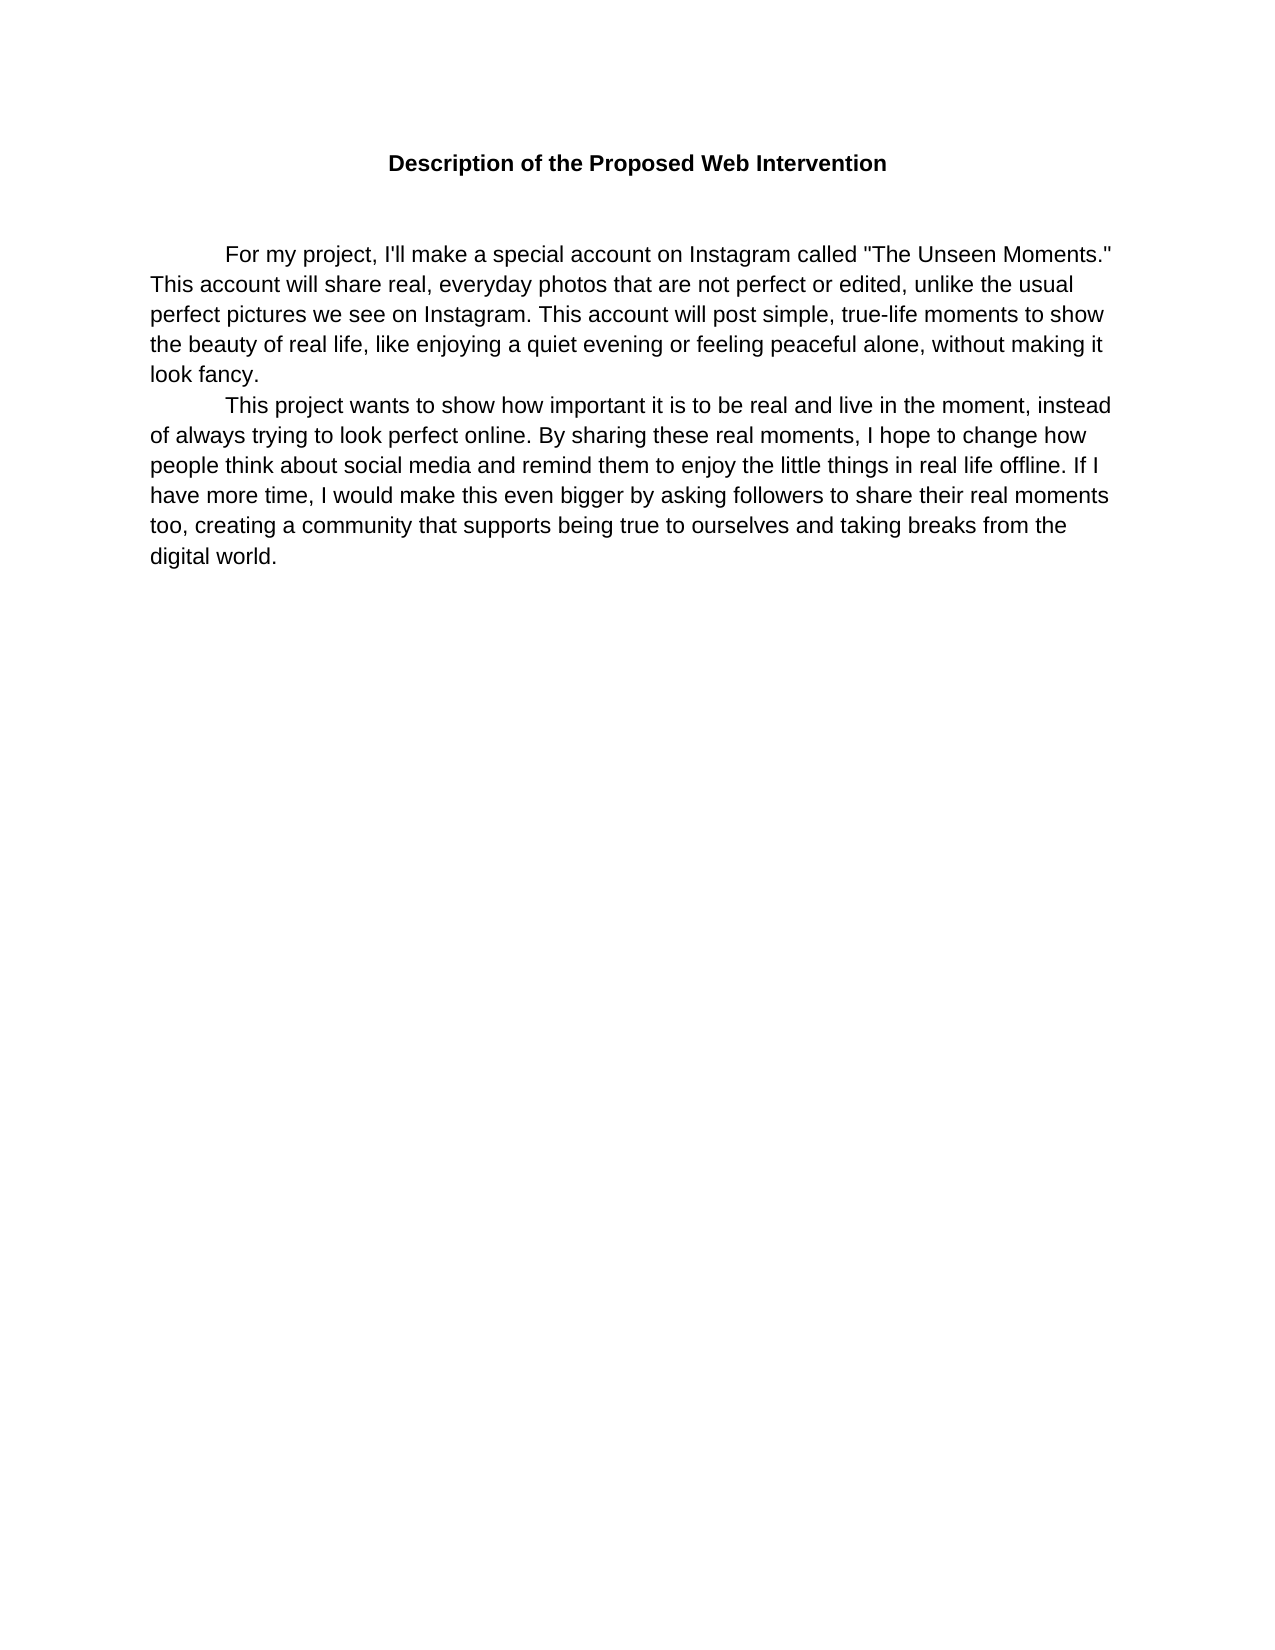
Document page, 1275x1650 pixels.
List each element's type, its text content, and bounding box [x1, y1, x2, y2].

text For my project, I'll make a special account on Instagram called "The Unseen Moments." This account will share real, everyday photos that are not perfect or edited, unlike the usual perfect pictures we see on Instagram. This account will post simple, true-life moments to show the beauty of real life, like enjoying a quiet evening or feeling peaceful alone, without making it look fancy. [150, 241, 1125, 388]
text This project wants to show how important it is to be real and live in the moment, instead of always trying to look perfect online. By sharing these real moments, I hope to change how people think about social media and remind them to enjoy the little things in real life offline. If I have more time, I would make this even bigger by asking followers to share their real moments too, creating a community that supports being true to ourselves and taking breaks from the digital world. [150, 392, 1125, 569]
text Description of the Proposed Web Intervention [150, 150, 1125, 176]
